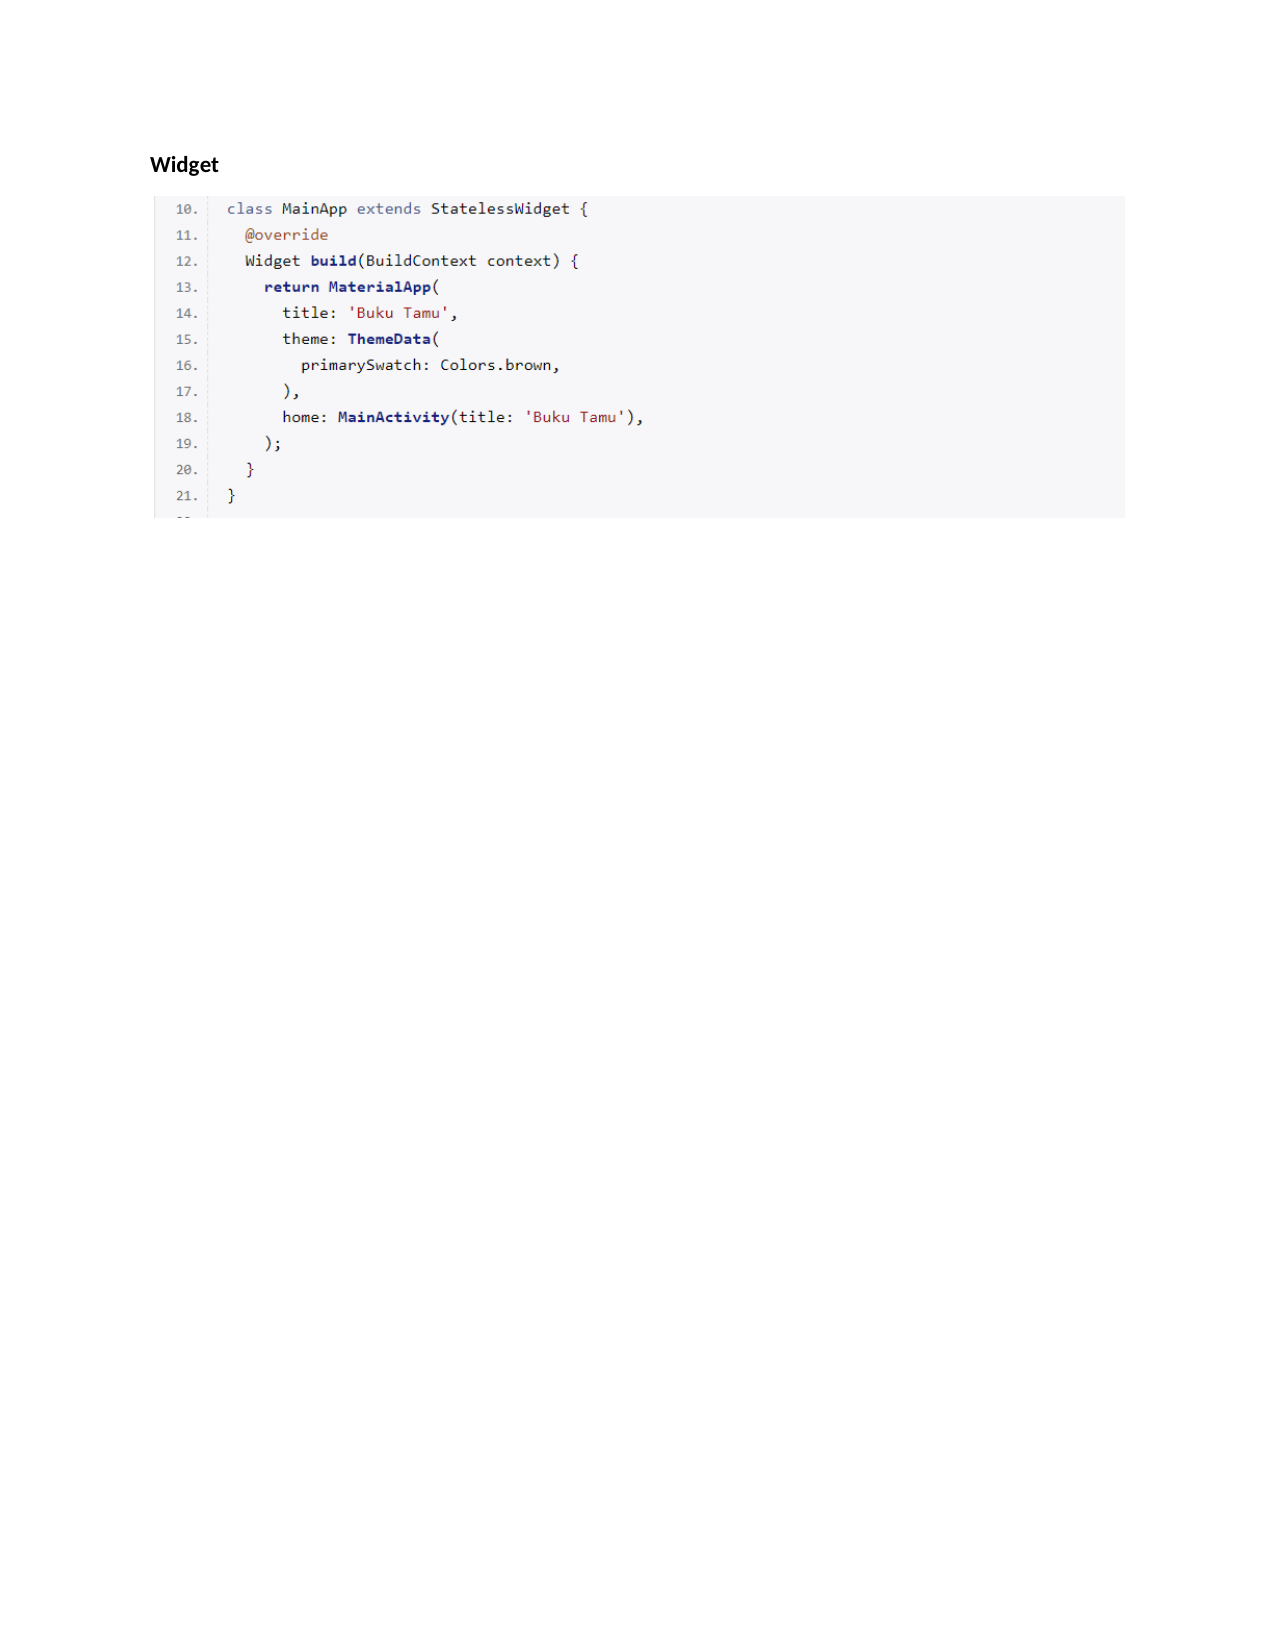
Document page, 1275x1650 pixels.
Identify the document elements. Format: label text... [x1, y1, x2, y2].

text Widget [150, 150, 1125, 178]
picture [150, 196, 1125, 518]
